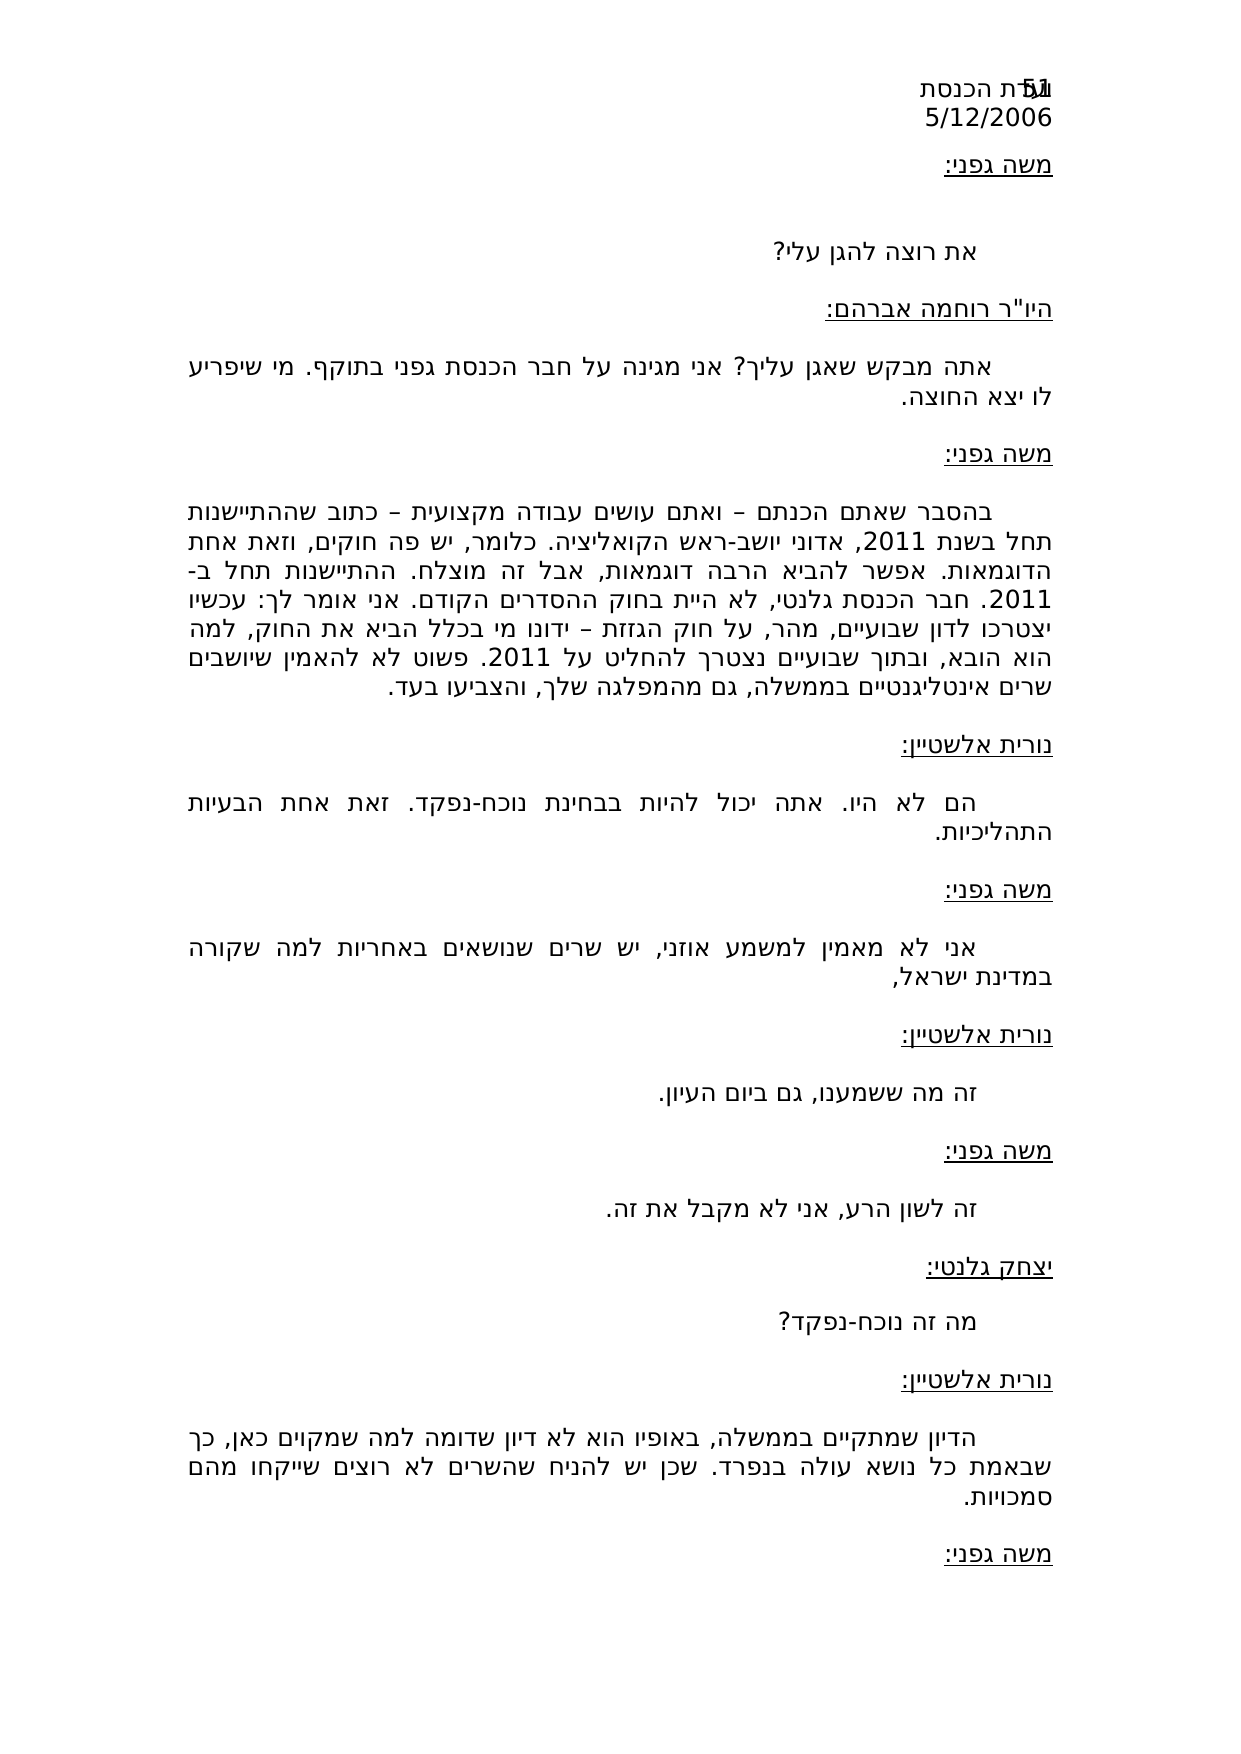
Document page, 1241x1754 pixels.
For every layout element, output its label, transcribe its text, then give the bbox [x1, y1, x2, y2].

text משה גפני: [187, 875, 1053, 904]
text משה גפני: [187, 1540, 1053, 1569]
text נורית אלשטיין: [187, 1366, 1053, 1395]
text משה גפני: [187, 439, 1053, 469]
text זה לשון הרע, אני לא מקבל את זה. [187, 1194, 1053, 1223]
text נורית אלשטיין: [187, 730, 1053, 759]
text משה גפני: [187, 150, 1053, 179]
text נורית אלשטיין: [187, 1020, 1053, 1049]
text בהסבר שאתם הכנתם – ואתם עושים עבודה מקצועית – כתוב שההתיישנות תחל בשנת 2011, אדוני יושב-ראש הקואליציה. כלומר, יש פה חוקים, וזאת אחת הדוגמאות. אפשר להביא הרבה דוגמאות, אבל זה מוצלח. ההתיישנות תחל ב-2011. חבר הכנסת גלנטי, לא היית בחוק ההסדרים הקודם. אני אומר לך: עכשיו יצטרכו לדון שבועיים, מהר, על חוק הגזזת – ידונו מי בכלל הביא את החוק, למה הוא הובא, ובתוך שבועיים נצטרך להחליט על 2011. פשוט לא להאמין שיושבים שרים אינטליגנטיים בממשלה, גם מהמפלגה שלך, והצביעו בעד. [187, 497, 1053, 702]
text אתה מבקש שאגן עליך? אני מגינה על חבר הכנסת גפני בתוקף. מי שיפריע לו יצא החוצה. [187, 352, 1053, 411]
subtitle יצחק גלנטי: [187, 1252, 1053, 1281]
text היו"ר רוחמה אברהם: [187, 294, 1053, 324]
text אני לא מאמין למשמע אוזני, יש שרים שנושאים באחריות למה שקורה במדינת ישראל, [187, 933, 1053, 992]
text את רוצה להגן עלי? [187, 237, 1053, 266]
text משה גפני: [187, 1136, 1053, 1165]
text הדיון שמתקיים בממשלה, באופיו הוא לא דיון שדומה למה שמקוים כאן, כך שבאמת כל נושא עולה בנפרד. שכן יש להניח שהשרים לא רוצים שייקחו מהם סמכויות. [187, 1423, 1053, 1511]
text זה מה ששמענו, גם ביום העיון. [187, 1078, 1053, 1107]
text מה זה נוכח-נפקד? [187, 1308, 1053, 1337]
text הם לא היו. אתה יכול להיות בבחינת נוכח-נפקד. זאת אחת הבעיות התהליכיות. [187, 788, 1053, 847]
